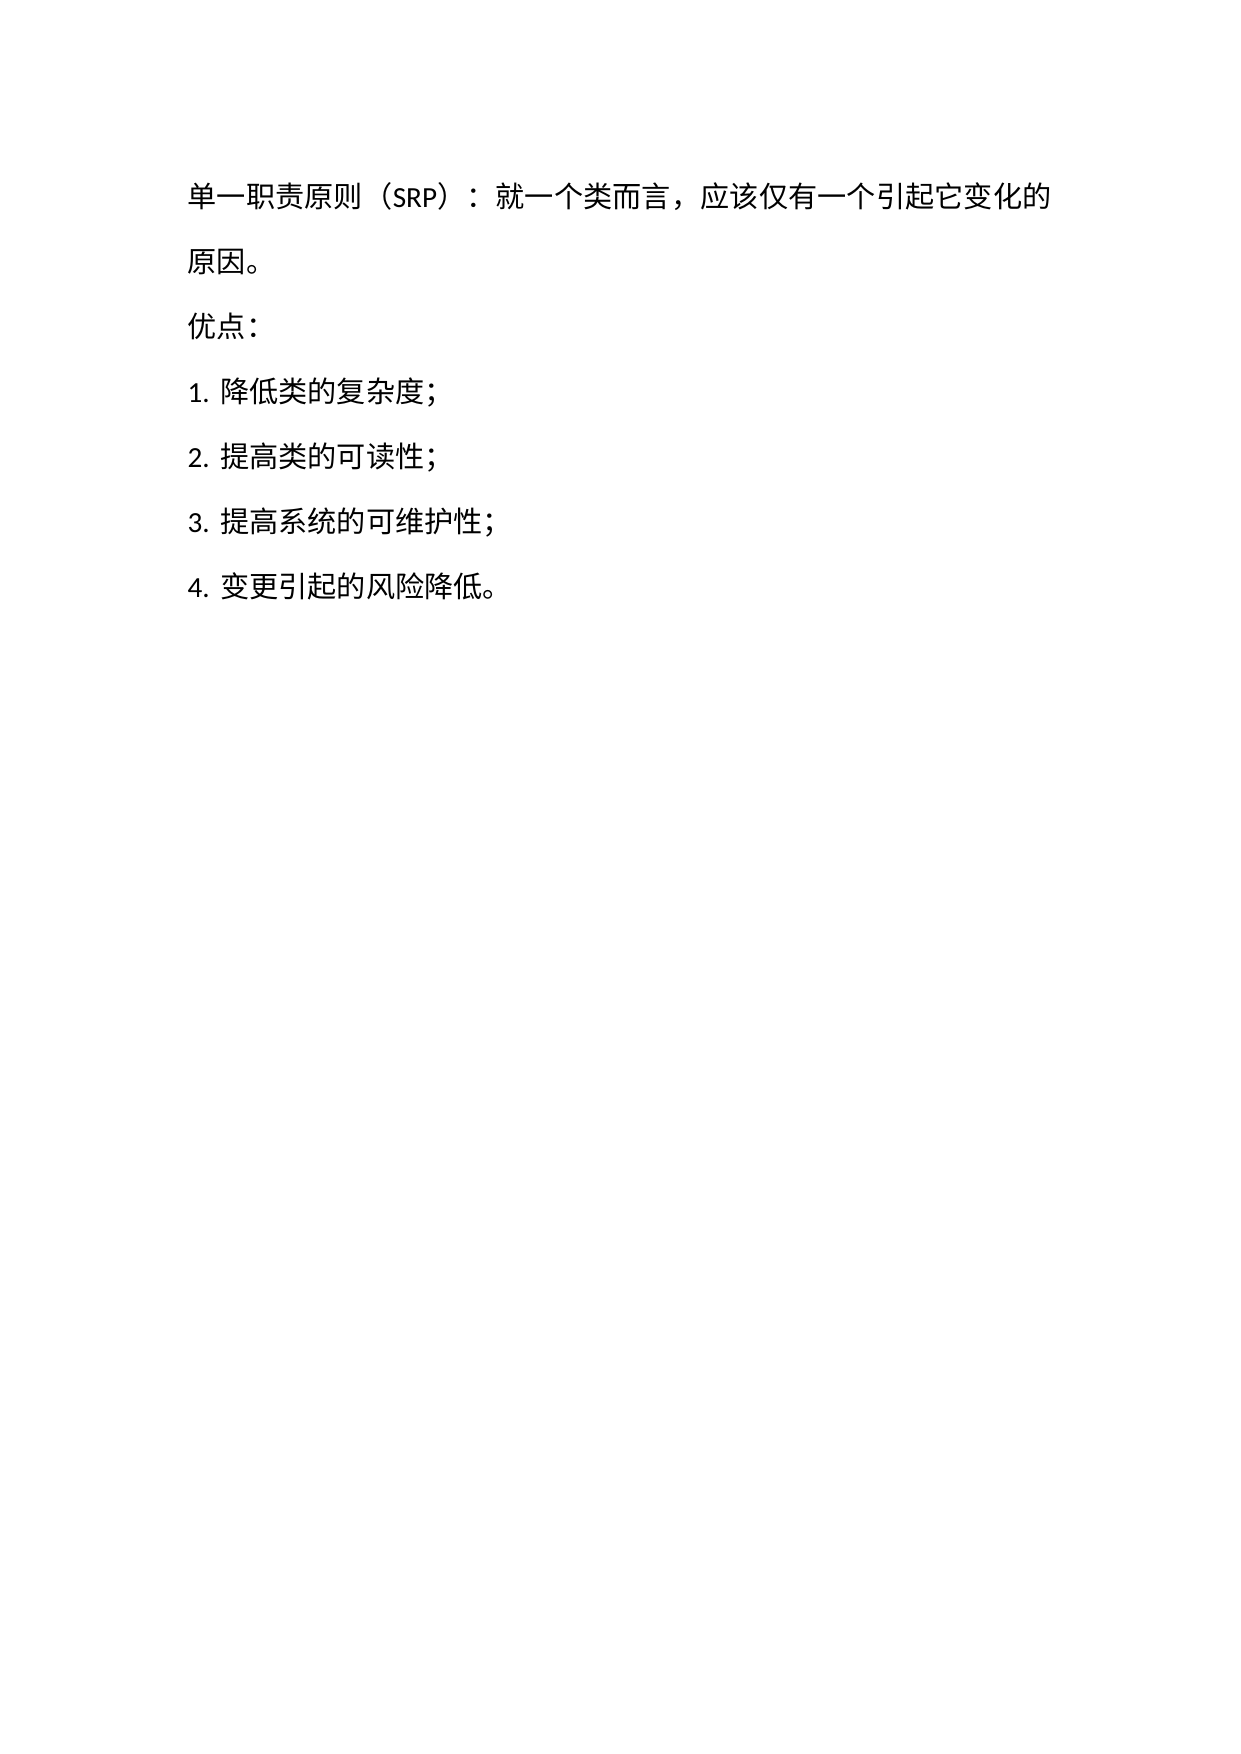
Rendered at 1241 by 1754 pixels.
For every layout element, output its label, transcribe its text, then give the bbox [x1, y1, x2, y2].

text 单一职责原则（SRP）：就一个类而言，应该仅有一个引起它变化的原因。 [187, 162, 1053, 292]
list 提高系统的可维护性； [187, 487, 1053, 552]
list 变更引起的风险降低。 [187, 552, 1053, 617]
list 提高类的可读性； [187, 422, 1053, 487]
text 优点： [187, 292, 1053, 357]
list 降低类的复杂度； [187, 357, 1053, 422]
